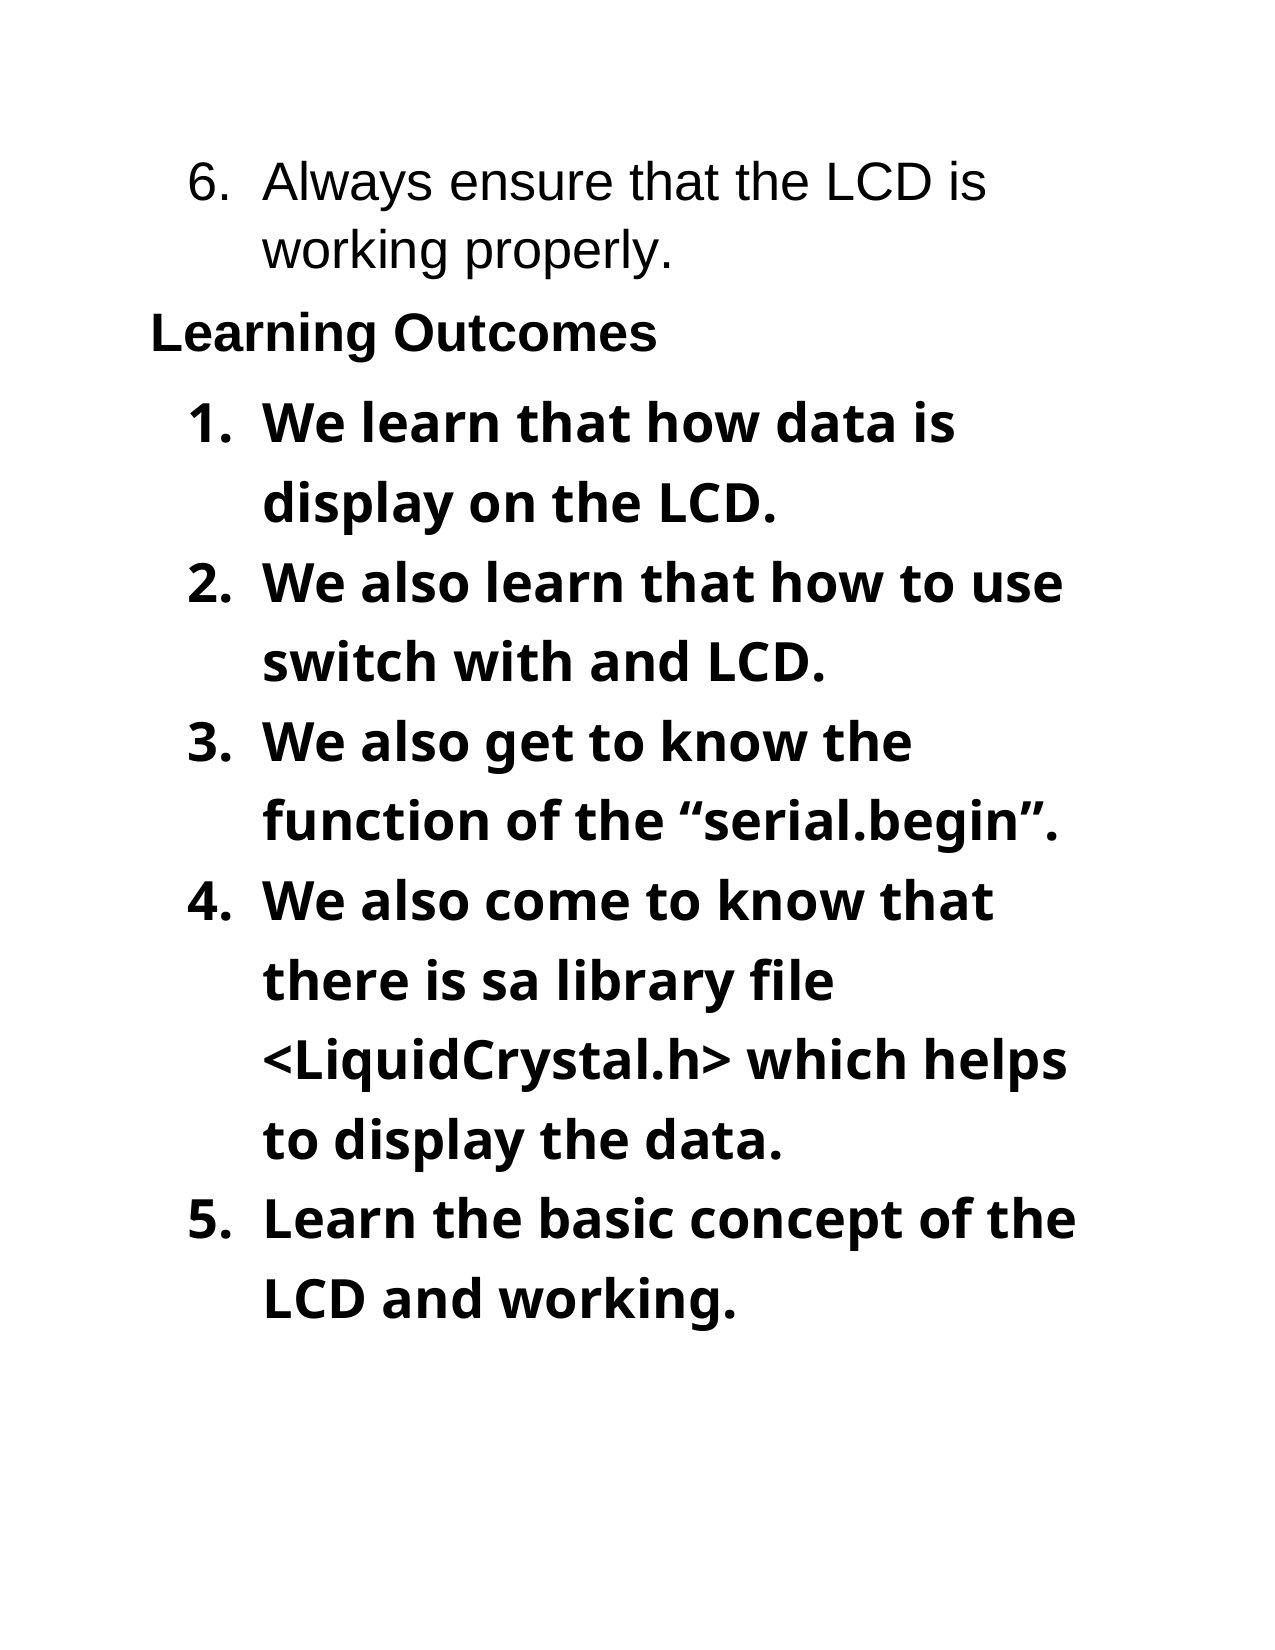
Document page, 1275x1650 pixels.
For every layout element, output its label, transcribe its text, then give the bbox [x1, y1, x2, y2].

list We learn that how data is display on the LCD. [187, 385, 1125, 538]
list We also get to know the function of the “serial.begin”. [187, 703, 1125, 857]
list We also come to know that there is sa library file <LiquidCrystal.h> which helps to display the data. [187, 862, 1125, 1175]
text Learning Outcomes [150, 301, 1125, 363]
list We also learn that how to use switch with and LCD. [187, 544, 1125, 697]
list Always ensure that the LCD is working properly. [187, 150, 1125, 279]
list Learn the basic concept of the LCD and working. [187, 1181, 1125, 1334]
